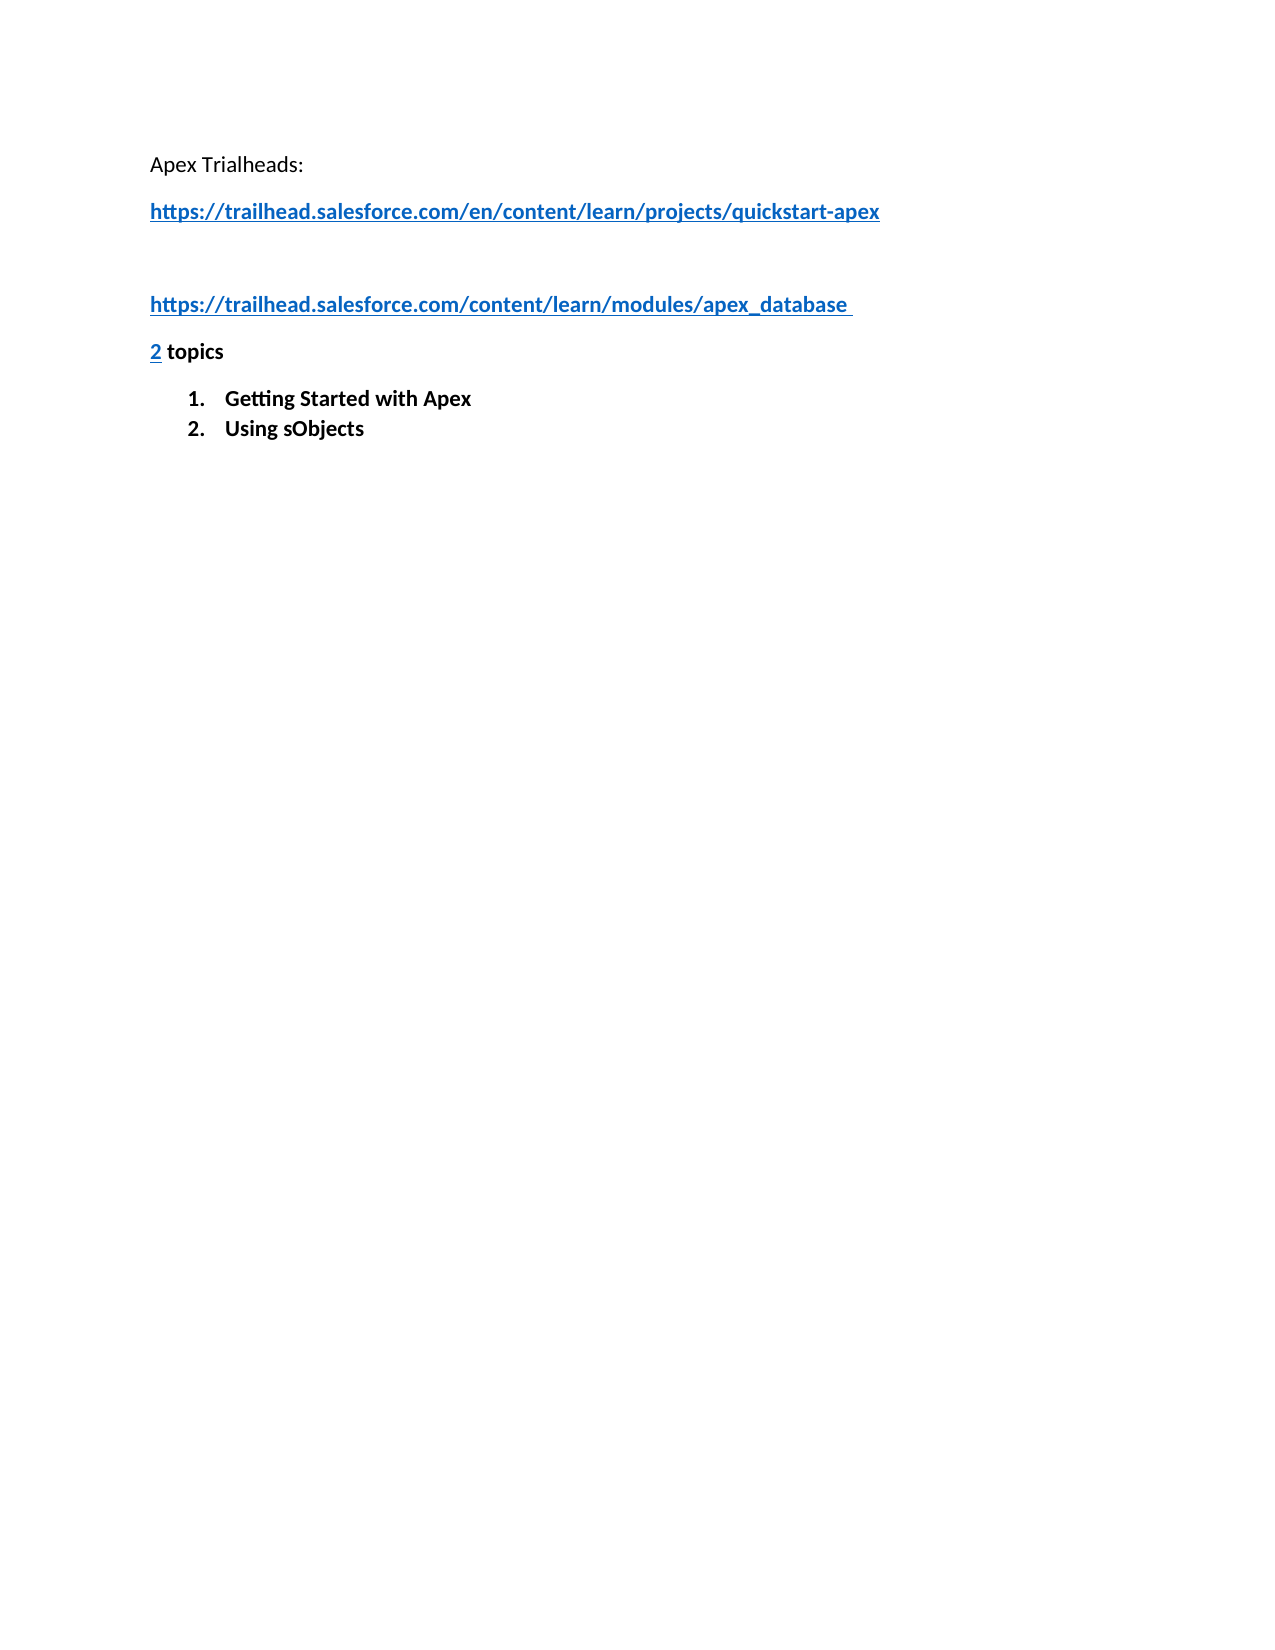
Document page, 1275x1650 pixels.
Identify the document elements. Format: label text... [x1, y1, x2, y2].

text 2 topics [150, 337, 1125, 366]
text https://trailhead.salesforce.com/en/content/learn/projects/quickstart-apex [150, 197, 1125, 225]
list Using sObjects [187, 414, 1125, 443]
text https://trailhead.salesforce.com/content/learn/modules/apex_database [150, 291, 1125, 319]
list Getting Started with Apex [187, 384, 1125, 412]
text Apex Trialheads: [150, 150, 1125, 178]
